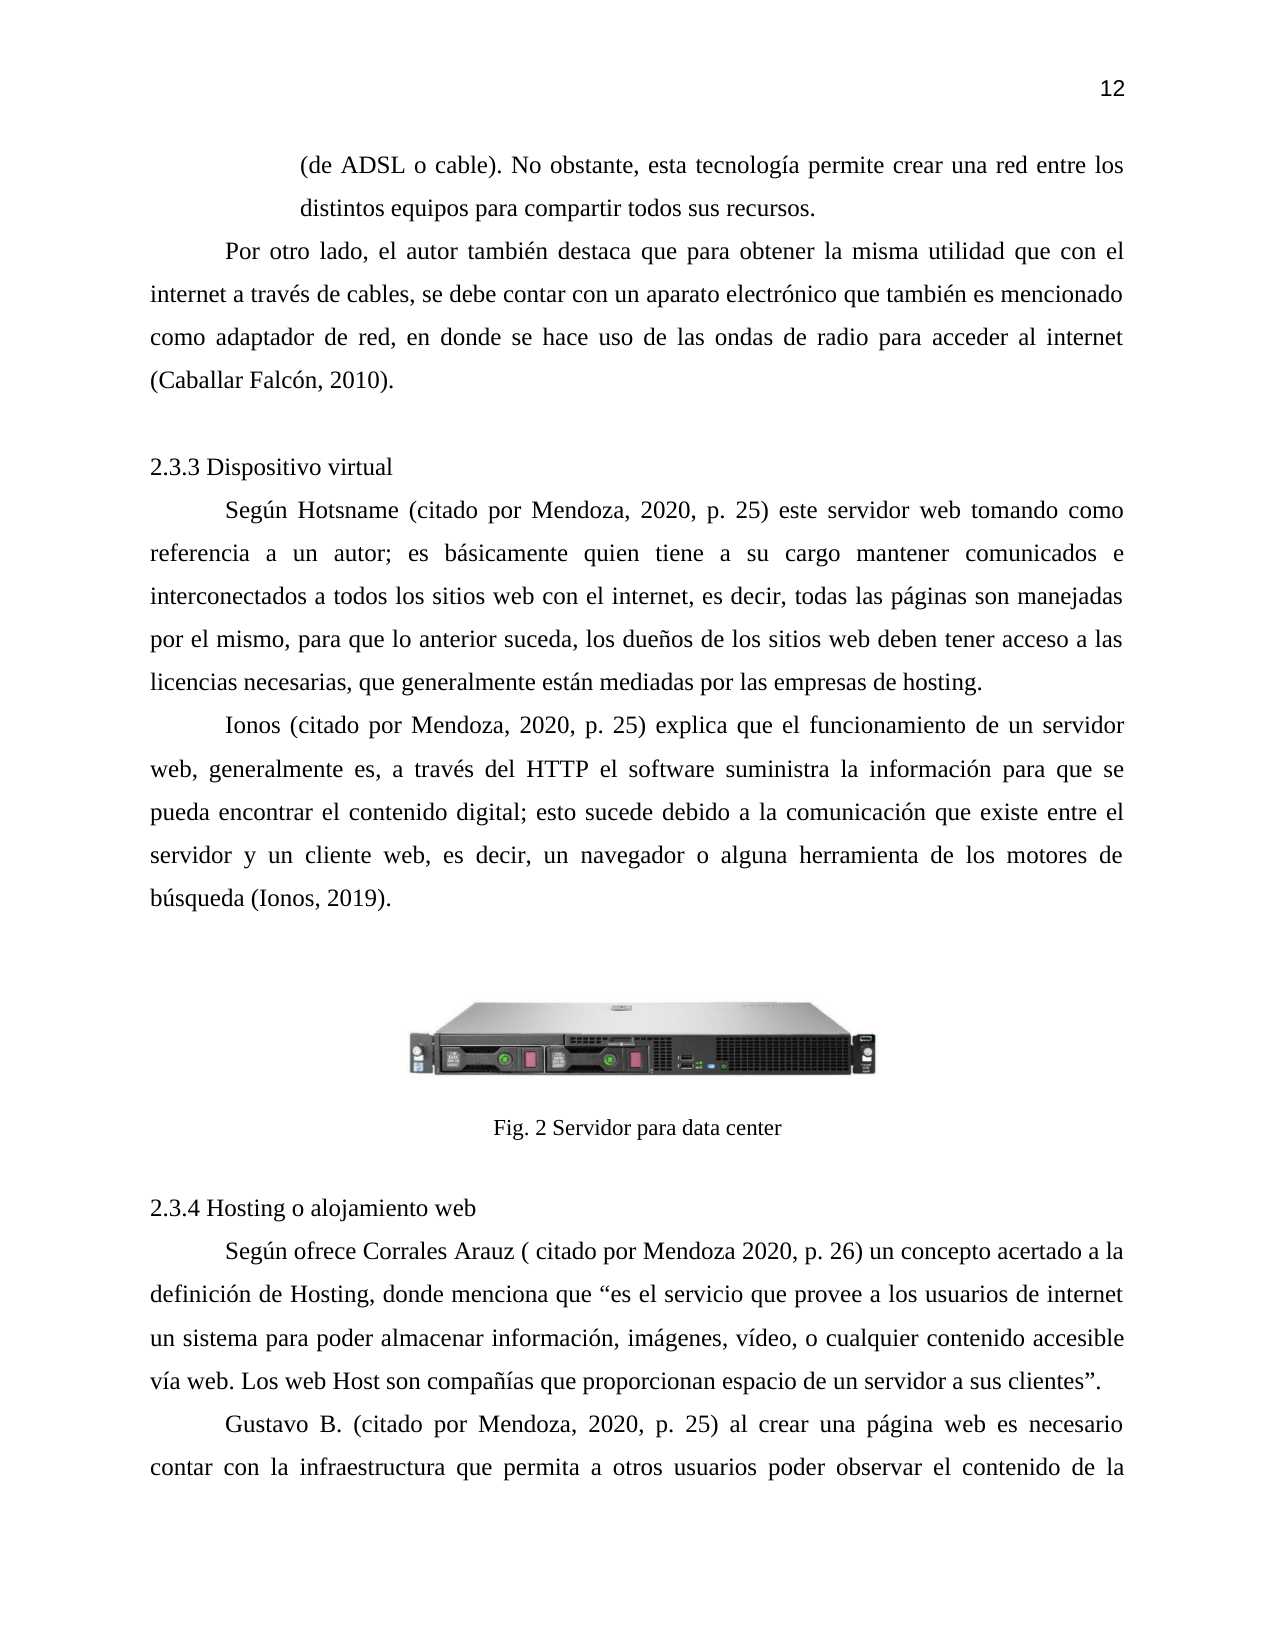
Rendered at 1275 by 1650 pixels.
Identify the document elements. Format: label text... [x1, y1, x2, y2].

text Ionos (citado por Mendoza, 2020, p. 25) explica que el funcionamiento de un servidor web, generalmente es, a través del HTTP el software suministra la información para que se pueda encontrar el contenido digital; esto sucede debido a la comunicación que existe entre el servidor y un cliente web, es decir, un navegador o alguna herramienta de los motores de búsqueda (Ionos, 2019). [150, 711, 1125, 912]
text Fig. 2 Servidor para data center [150, 1114, 1125, 1141]
text 2.3.3 Dispositivo virtual [150, 452, 1125, 481]
text Por otro lado, el autor también destaca que para obtener la misma utilidad que con el internet a través de cables, se debe contar con un aparato electrónico que también es mencionado como adaptador de red, en donde se hace uso de las ondas de radio para acceder al internet (Caballar Falcón, 2010). [150, 236, 1125, 394]
text Según Hotsname (citado por Mendoza, 2020, p. 25) este servidor web tomando como referencia a un autor; es básicamente quien tiene a su cargo mantener comunicados e interconectados a todos los sitios web con el internet, es decir, todas las páginas son manejadas por el mismo, para que lo anterior suceda, los dueños de los sitios web deben tener acceso a las licencias necesarias, que generalmente están mediadas por las empresas de hosting. [150, 495, 1125, 696]
text Según ofrece Corrales Arauz ( citado por Mendoza 2020, p. 26) un concepto acertado a la definición de Hosting, donde menciona que “es el servicio que provee a los usuarios de internet un sistema para poder almacenar información, imágenes, vídeo, o cualquier contenido accesible vía web. Los web Host son compañías que proporcionan espacio de un servidor a sus clientes”. [150, 1236, 1125, 1394]
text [300, 150, 1125, 222]
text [150, 1409, 1125, 1481]
picture [381, 969, 894, 1102]
text 2.3.4 Hosting o alojamiento web [150, 1193, 1125, 1222]
